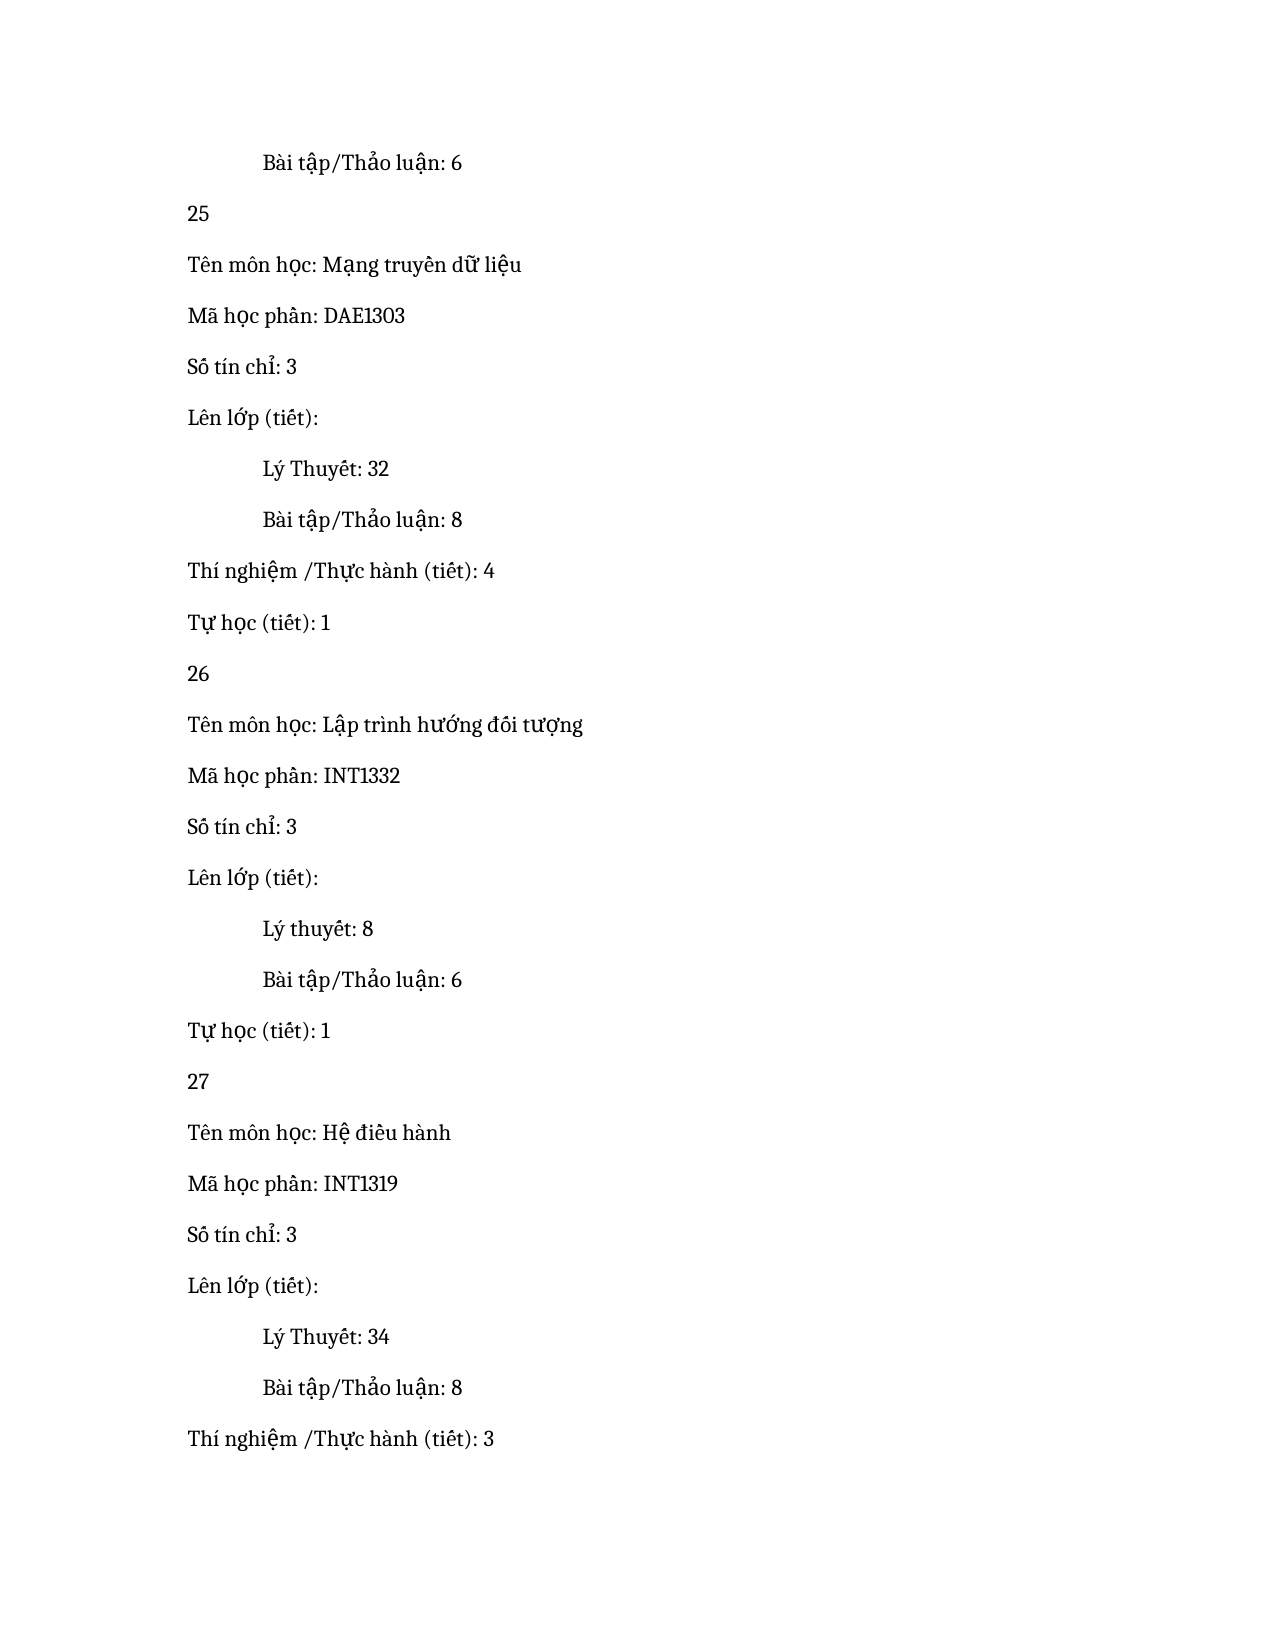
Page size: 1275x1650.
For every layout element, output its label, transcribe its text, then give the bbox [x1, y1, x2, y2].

text Mã học phần: INT1319 [187, 1171, 1087, 1197]
text Tên môn học: Mạng truyền dữ liệu [187, 252, 1087, 278]
text 26 [187, 660, 1087, 687]
text Lý thuyết: 8 [187, 916, 1087, 942]
text Bài tập/Thảo luận: 6 [187, 967, 1087, 993]
text Số tín chỉ: 3 [187, 354, 1087, 381]
text Tự học (tiết): 1 [187, 609, 1087, 636]
text Tự học (tiết): 1 [187, 1018, 1087, 1044]
text Mã học phần: INT1332 [187, 762, 1087, 789]
text Mã học phần: DAE1303 [187, 303, 1087, 329]
text Số tín chỉ: 3 [187, 813, 1087, 840]
text 27 [187, 1069, 1087, 1095]
text Lên lớp (tiết): [187, 405, 1087, 432]
text 25 [187, 201, 1087, 227]
text Lý Thuyết: 34 [187, 1324, 1087, 1350]
text Lên lớp (tiết): [187, 864, 1087, 891]
text Bài tập/Thảo luận: 8 [187, 1375, 1087, 1401]
text Tên môn học: Hệ điều hành [187, 1120, 1087, 1146]
text Số tín chỉ: 3 [187, 1222, 1087, 1248]
text Bài tập/Thảo luận: 8 [187, 507, 1087, 534]
text Thí nghiệm /Thực hành (tiết): 3 [187, 1426, 1087, 1452]
text Bài tập/Thảo luận: 6 [187, 150, 1087, 176]
text Lên lớp (tiết): [187, 1273, 1087, 1299]
text Thí nghiệm /Thực hành (tiết): 4 [187, 558, 1087, 585]
text Lý Thuyết: 32 [187, 456, 1087, 483]
text Tên môn học: Lập trình hướng đối tượng [187, 711, 1087, 738]
